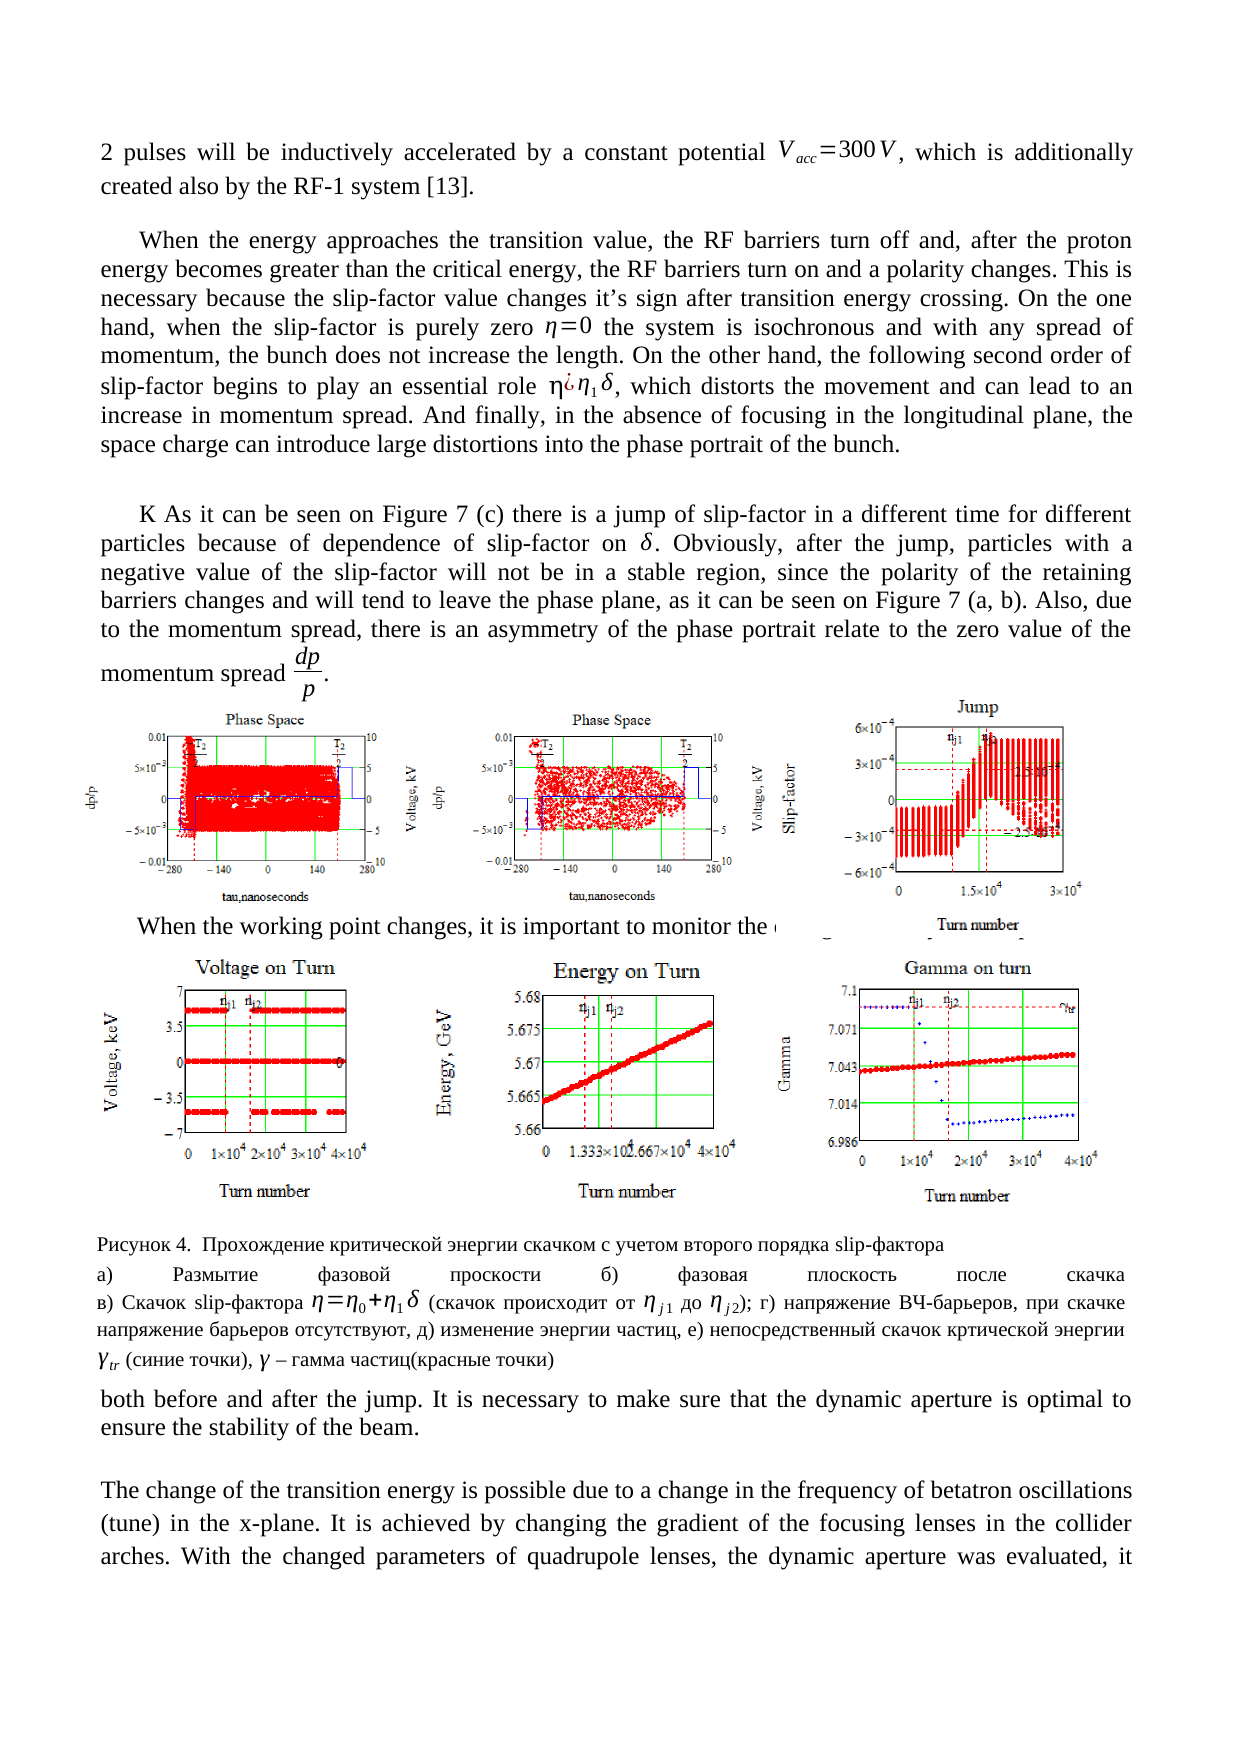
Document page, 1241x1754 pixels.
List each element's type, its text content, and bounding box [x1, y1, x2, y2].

text К As it can be seen on Figure 7 (c) there is a jump of slip-factor in a different time for different particles because of dependence of slip-factor on . Obviously, after the jump, particles with a negative value of the slip-factor will not be in a stable region, since the polarity of the retaining barriers changes and will tend to leave the phase plane, as it can be seen on Figure 7 (a, b). Also, due to the momentum spread, there is an asymmetry of the phase portrait relate to the zero value of the momentum spread . [100, 499, 1134, 702]
picture [776, 690, 1090, 938]
picture [427, 706, 771, 909]
picture [91, 955, 377, 1212]
picture [772, 955, 1103, 1210]
text When the working point changes, it is important to monitor the change of the dynamic aperture both before and after the jump. It is necessary to make sure that the dynamic aperture is optimal to ensure the stability of the beam. [100, 1412, 1134, 1441]
picture [426, 955, 757, 1205]
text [100, 1475, 1134, 1569]
picture [79, 706, 422, 905]
text When the energy approaches the transition value, the RF barriers turn off and, after the proton energy becomes greater than the critical energy, the RF barriers turn on and a polarity changes. This is necessary because the slip-factor value changes it’s sign after transition energy crossing. On the one hand, when the slip-factor is purely zero the system is isochronous and with any spread of momentum, the bunch does not increase the length. On the other hand, the following second order of slip-factor begins to play an essential role η, which distorts the movement and can lead to an increase in momentum spread. And finally, in the absence of focusing in the longitudinal plane, the space charge can introduce large distortions into the phase portrait of the bunch. [100, 225, 1134, 458]
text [100, 136, 1134, 200]
